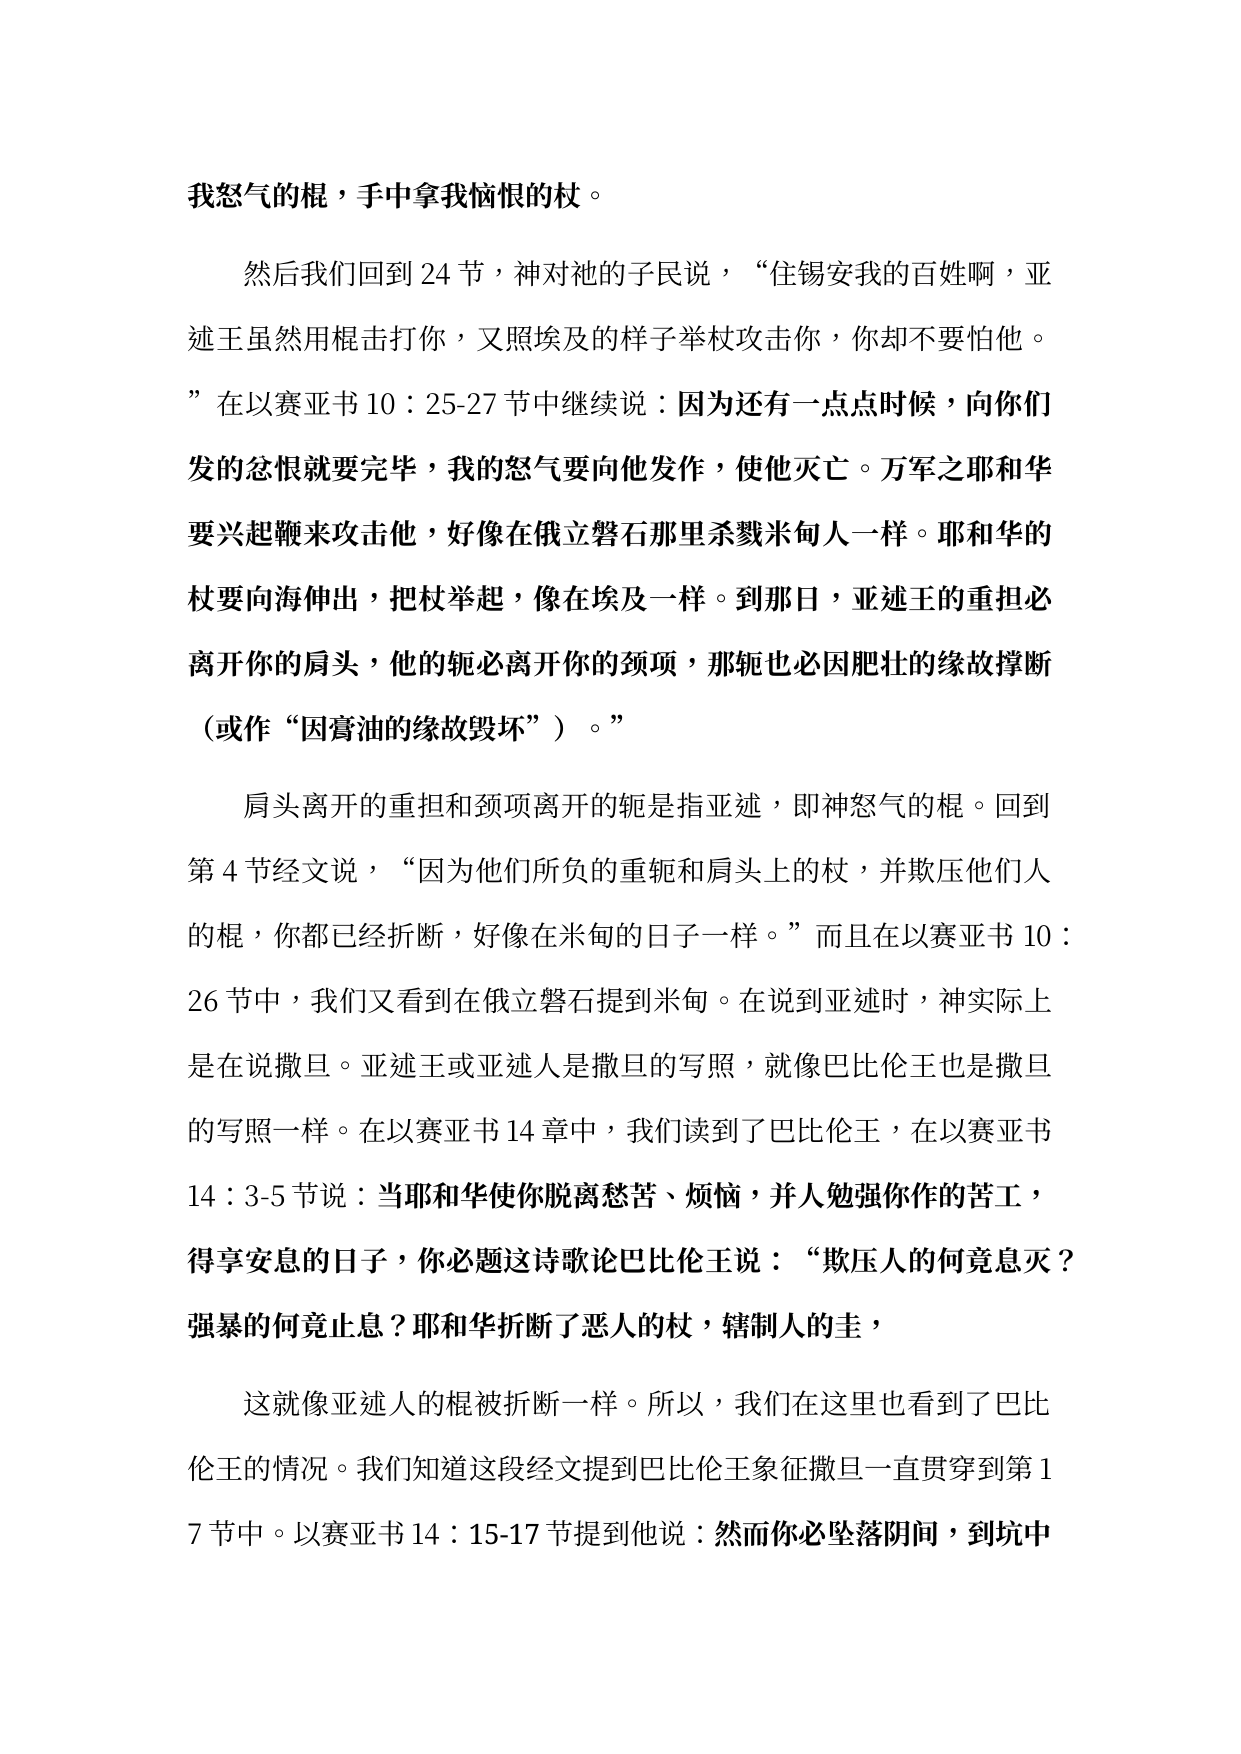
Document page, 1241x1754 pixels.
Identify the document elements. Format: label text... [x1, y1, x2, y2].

text 然后我们回到24节，神对祂的子民说，“住锡安我的百姓啊，亚述王虽然用棍击打你，又照埃及的样子举杖攻击你，你却不要怕他。”在以赛亚书10：25-27节中继续说：因为还有一点点时候，向你们发的忿恨就要完毕，我的怒气要向他发作，使他灭亡。万军之耶和华要兴起鞭来攻击他，好像在俄立磐石那里杀戮米甸人一样。耶和华的杖要向海伸出，把杖举起，像在埃及一样。到那日，亚述王的重担必离开你的肩头，他的轭必离开你的颈项，那轭也必因肥壮的缘故撑断（或作“因膏油的缘故毁坏”）。” [187, 239, 1053, 759]
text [187, 1369, 1053, 1564]
text 肩头离开的重担和颈项离开的轭是指亚述，即神怒气的棍。回到第4节经文说，“因为他们所负的重轭和肩头上的杖，并欺压他们人的棍，你都已经折断，好像在米甸的日子一样。”而且在以赛亚书10：26节中，我们又看到在俄立磐石提到米甸。在说到亚述时，神实际上是在说撒旦。亚述王或亚述人是撒旦的写照，就像巴比伦王也是撒旦的写照一样。在以赛亚书14章中，我们读到了巴比伦王，在以赛亚书14：3-5节说：当耶和华使你脱离愁苦、烦恼，并人勉强你作的苦工，得享安息的日子，你必题这诗歌论巴比伦王说：“欺压人的何竟息灭？强暴的何竟止息？耶和华折断了恶人的杖，辖制人的圭， [187, 772, 1053, 1357]
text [187, 162, 1053, 227]
